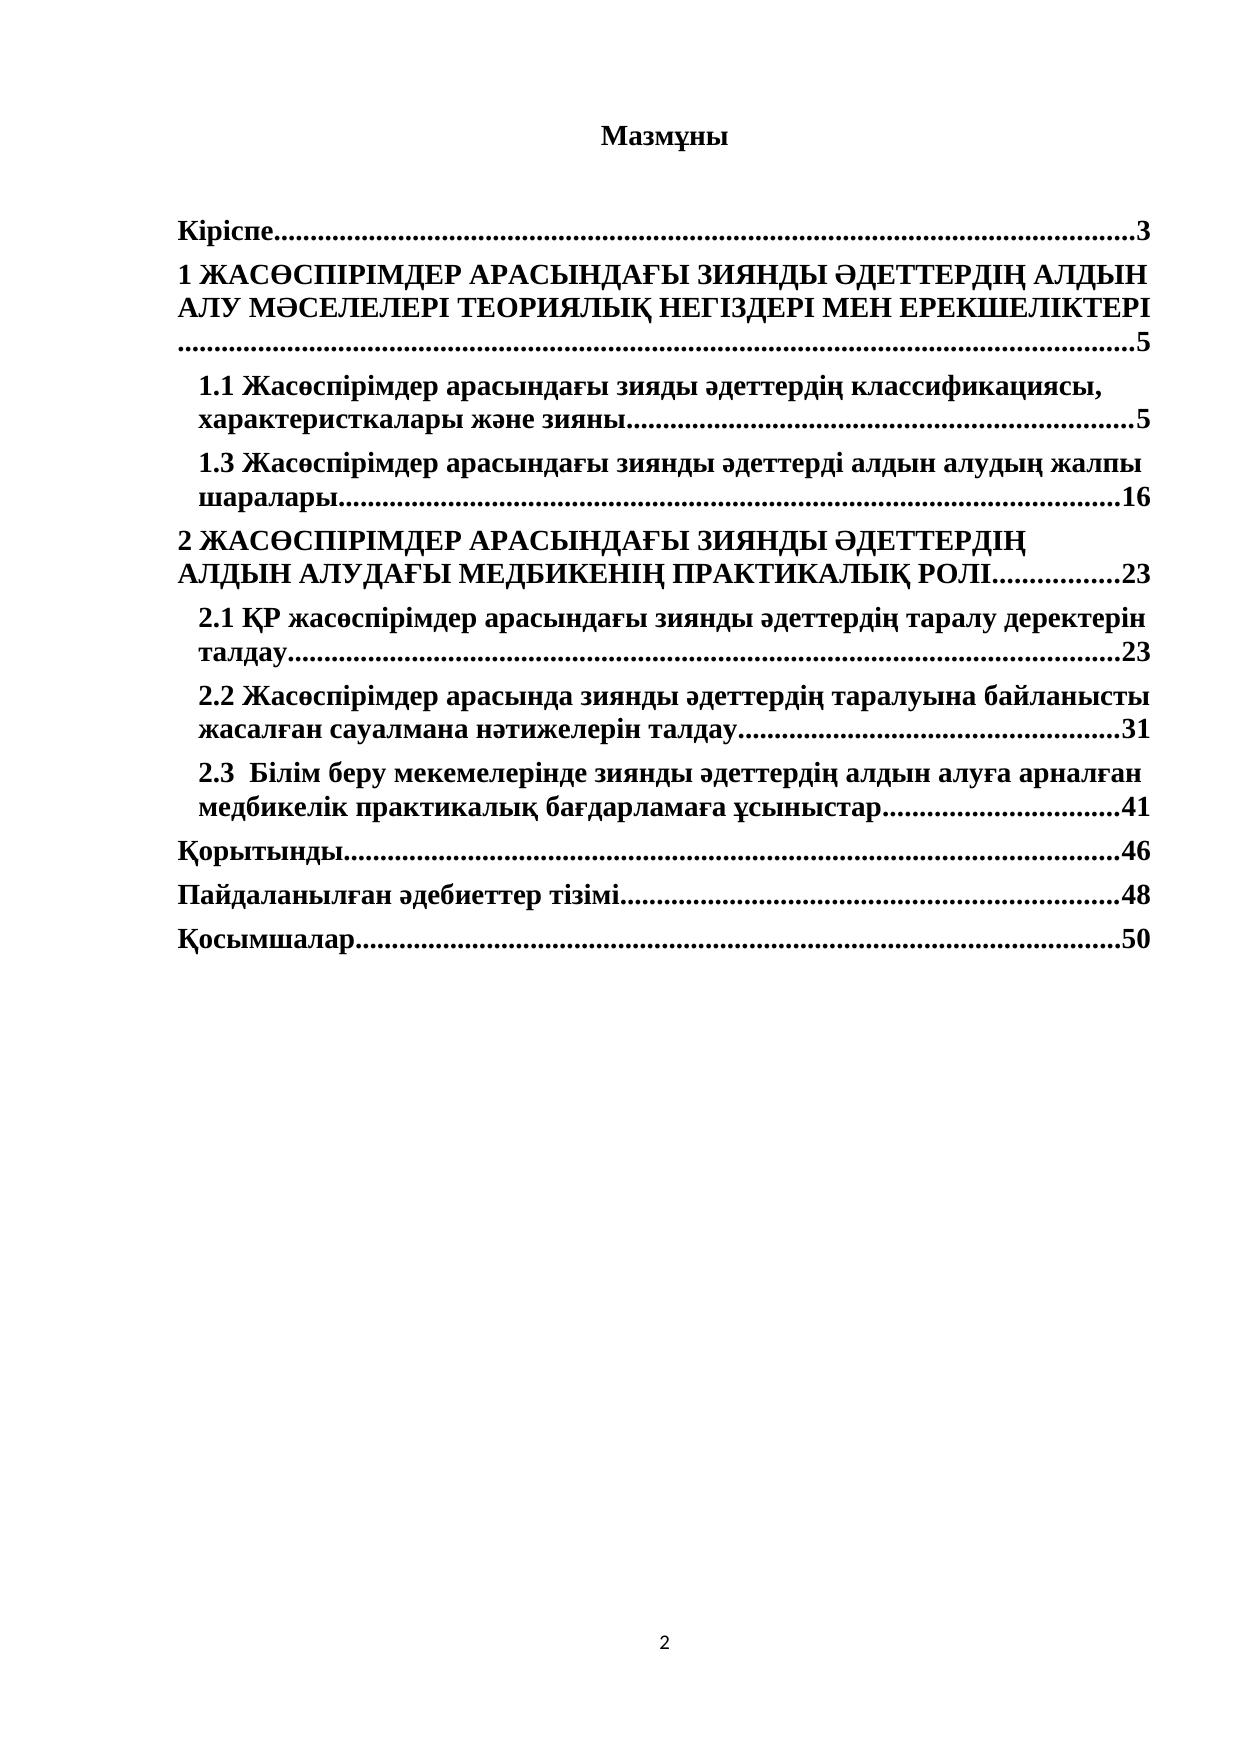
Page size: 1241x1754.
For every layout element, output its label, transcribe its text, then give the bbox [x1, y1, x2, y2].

text Мазмұны [177, 118, 1152, 152]
